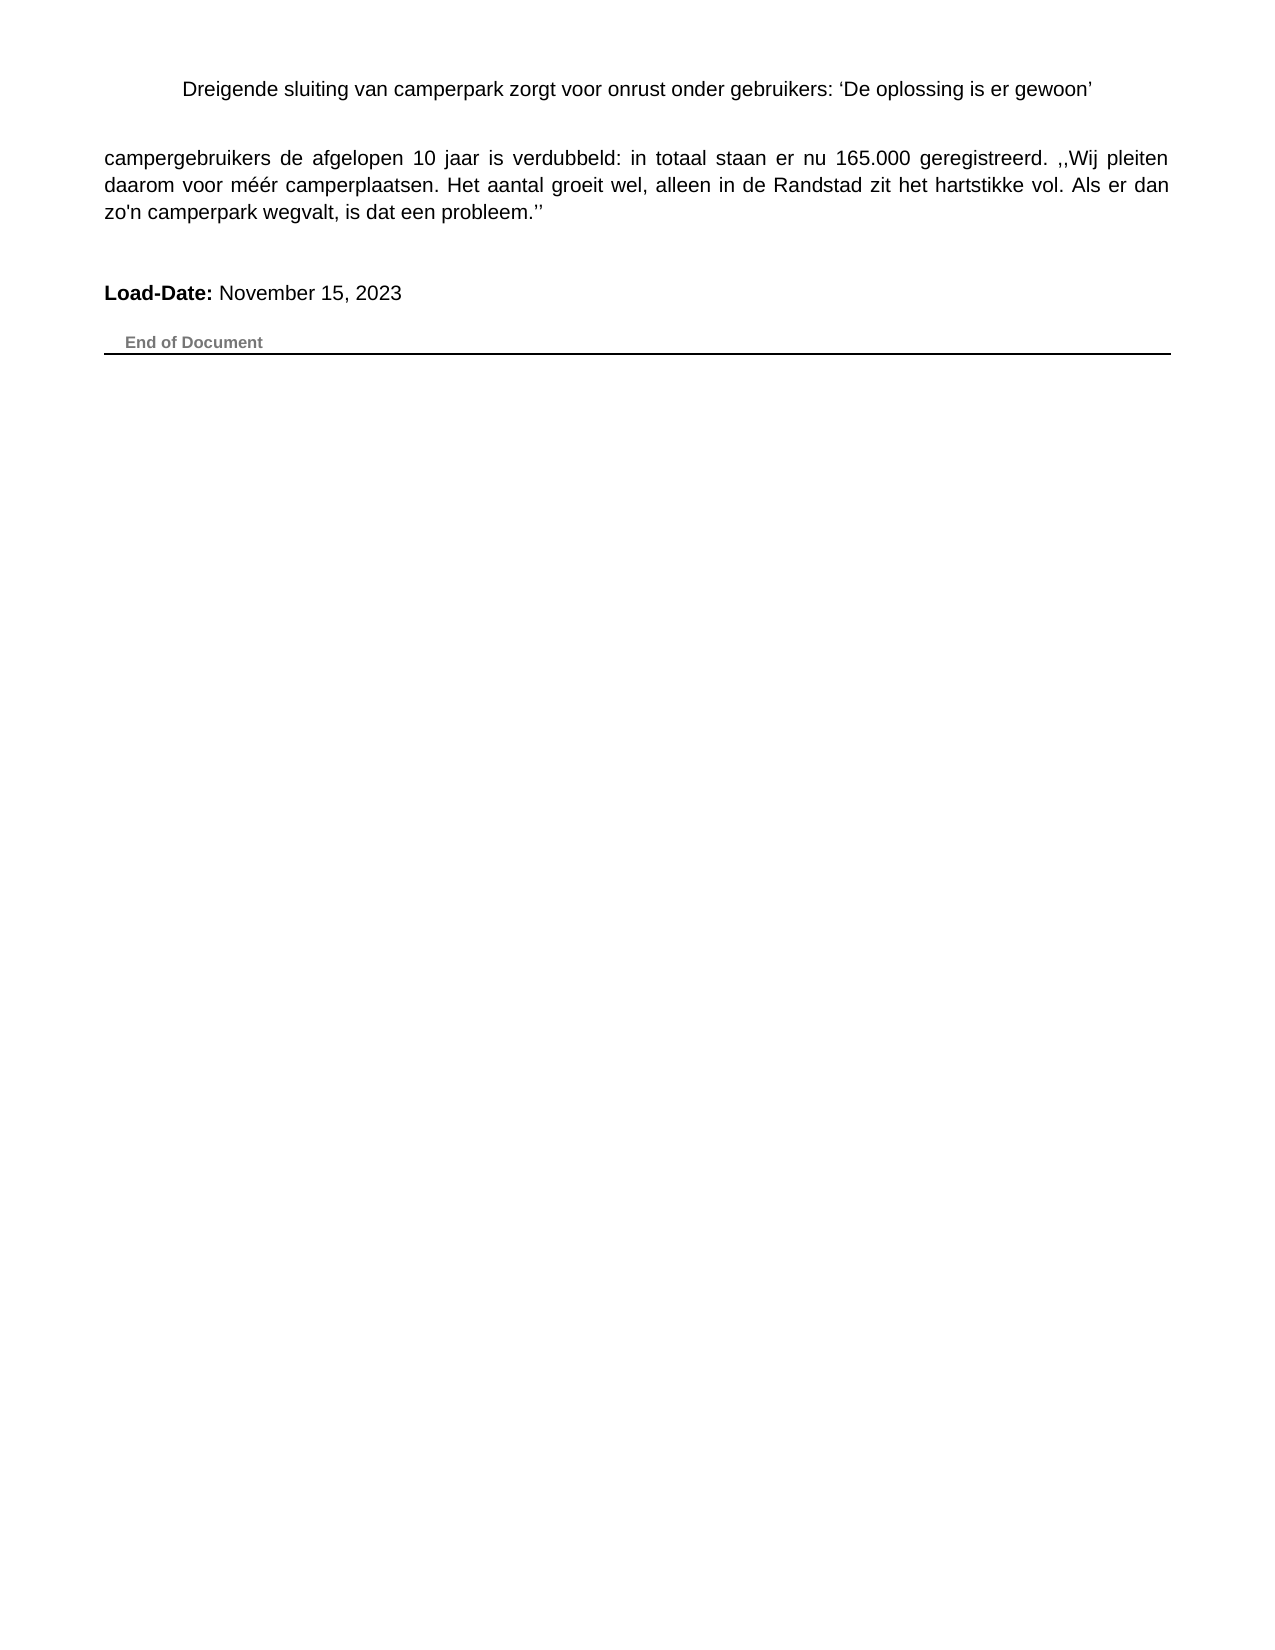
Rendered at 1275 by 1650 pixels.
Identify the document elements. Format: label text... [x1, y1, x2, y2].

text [104, 142, 1171, 223]
text End of Document [125, 333, 1171, 352]
text Load-Date: November 15, 2023 [104, 248, 1171, 304]
